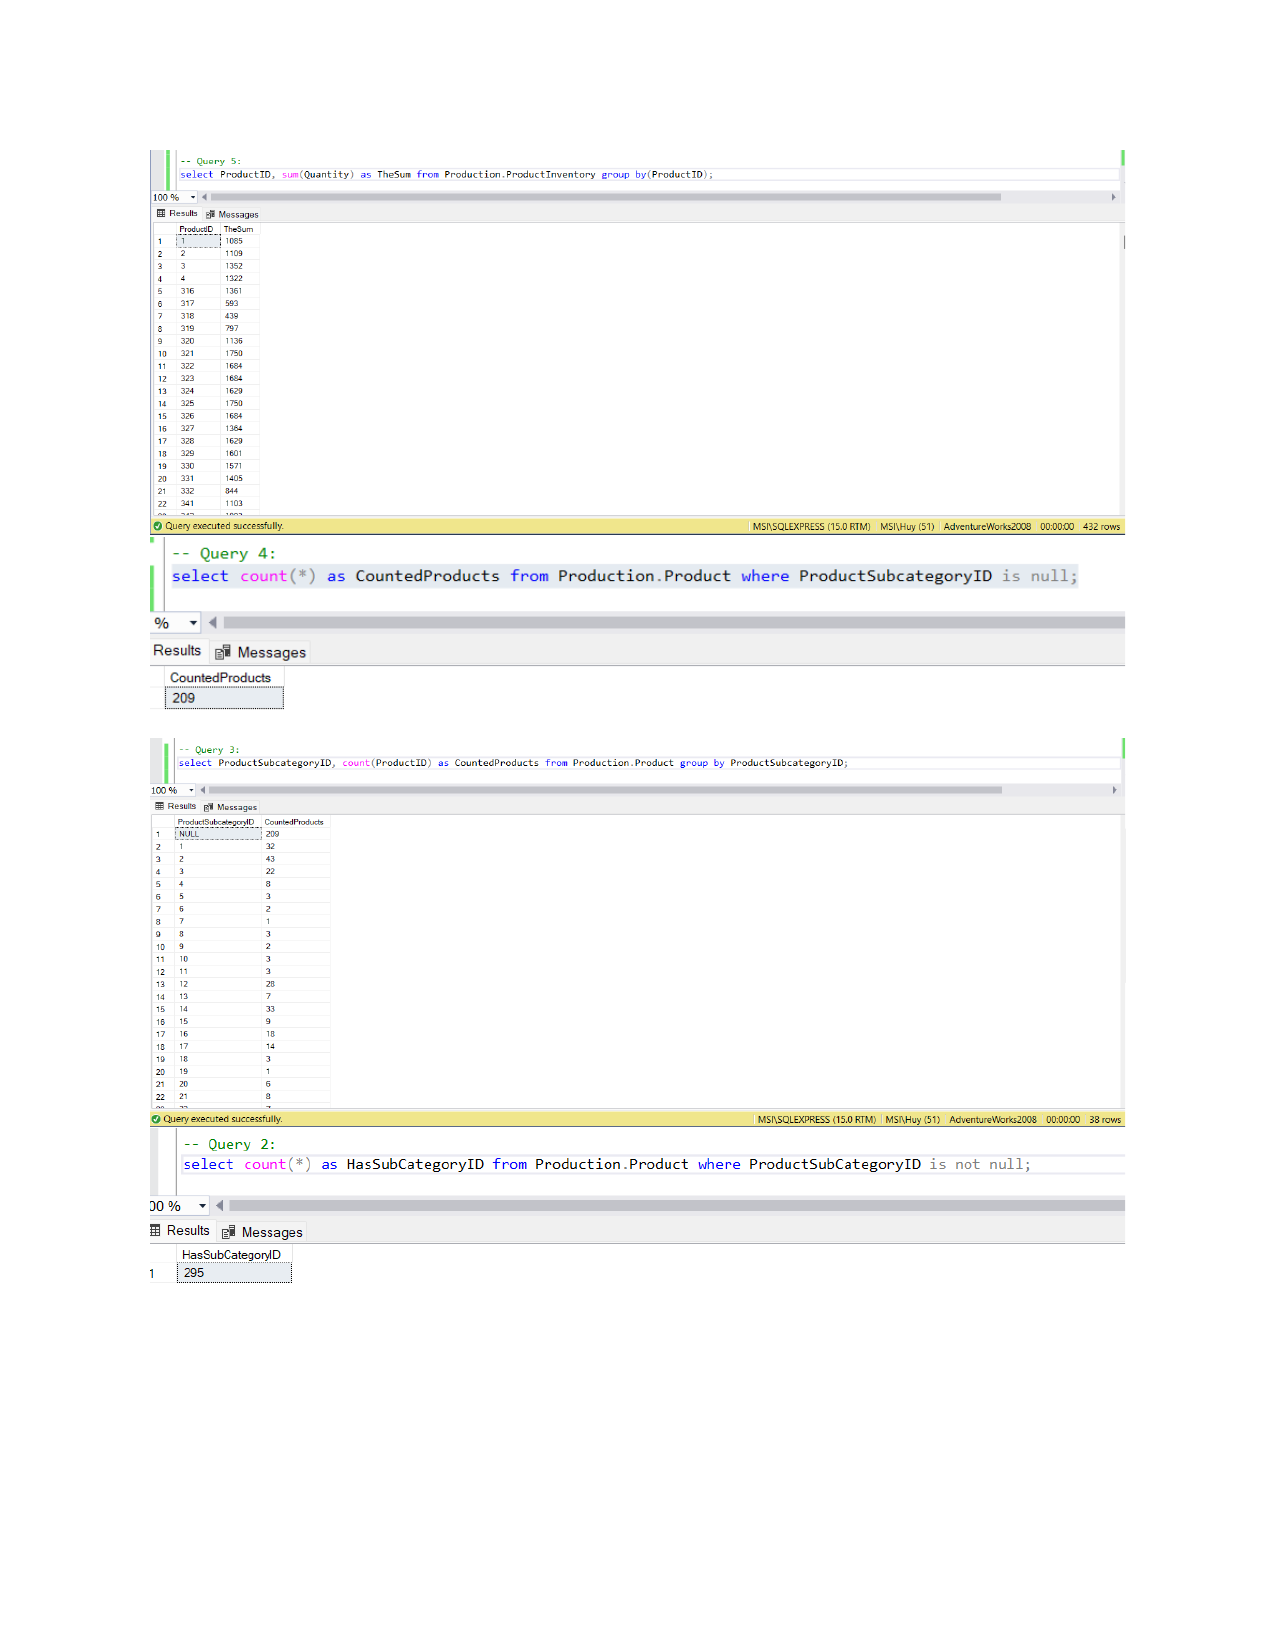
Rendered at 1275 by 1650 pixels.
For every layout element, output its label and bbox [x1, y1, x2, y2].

picture [150, 1128, 1125, 1308]
picture [150, 150, 1125, 535]
picture [150, 537, 1125, 736]
picture [150, 738, 1125, 1127]
